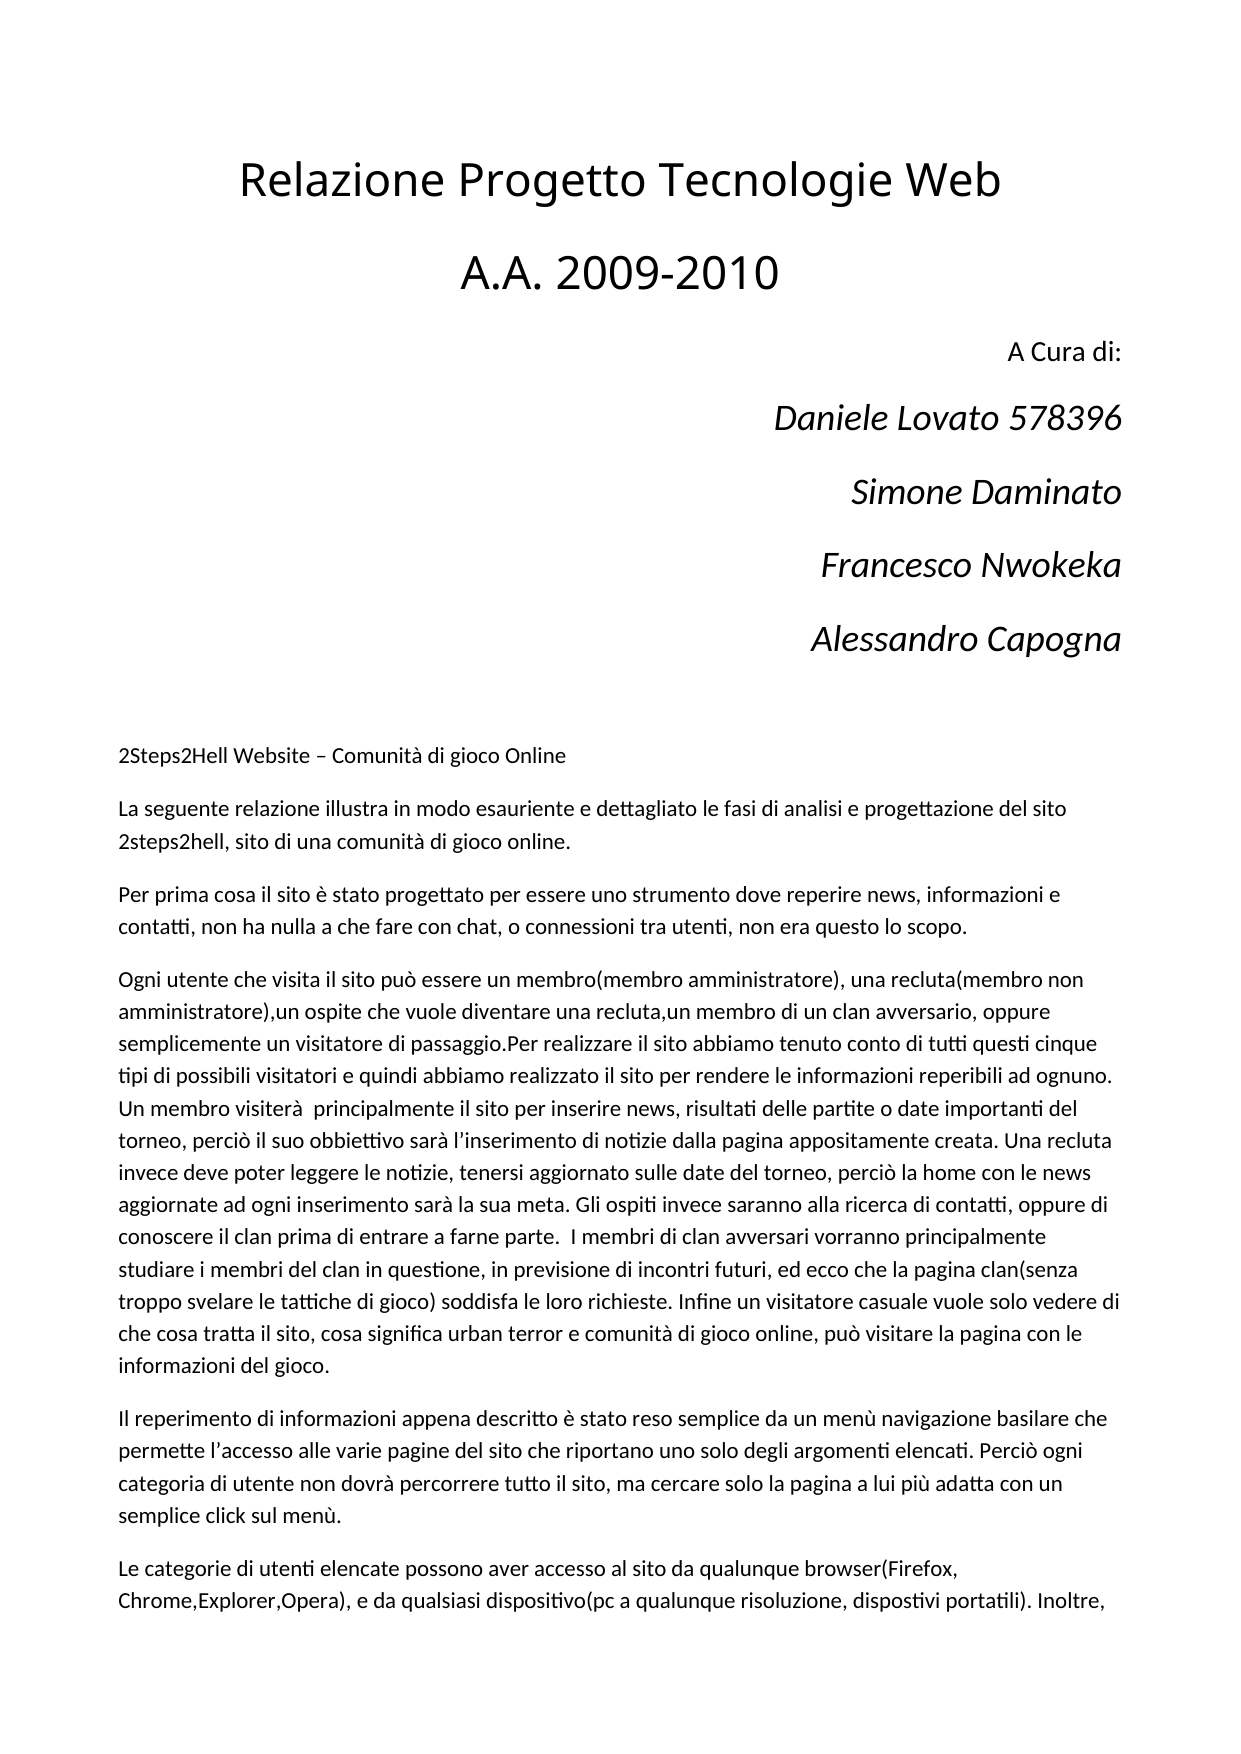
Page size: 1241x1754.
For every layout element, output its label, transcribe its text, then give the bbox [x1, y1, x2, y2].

text Simone Daminato [118, 468, 1122, 514]
text A Cura di: [118, 333, 1122, 368]
text A.A. 2009-2010 [118, 240, 1122, 302]
text Francesco Nwokeka [118, 541, 1122, 587]
text Daniele Lovato 578396 [118, 394, 1122, 440]
text La seguente relazione illustra in modo esauriente e dettagliato le fasi di analisi e progettazione del sito 2steps2hell, sito di una comunità di gioco online. [118, 794, 1122, 855]
text Per prima cosa il sito è stato progettato per essere uno strumento dove reperire news, informazioni e contatti, non ha nulla a che fare con chat, o connessioni tra utenti, non era questo lo scopo. [118, 880, 1122, 940]
text Ogni utente che visita il sito può essere un membro(membro amministratore), una recluta(membro non amministratore),un ospite che vuole diventare una recluta,un membro di un clan avversario, oppure semplicemente un visitatore di passaggio.Per realizzare il sito abbiamo tenuto conto di tutti questi cinque tipi di possibili visitatori e quindi abbiamo realizzato il sito per rendere le informazioni reperibili ad ognuno. Un membro visiterà principalmente il sito per inserire news, risultati delle partite o date importanti del torneo, perciò il suo obbiettivo sarà l’inserimento di notizie dalla pagina appositamente creata. Una recluta invece deve poter leggere le notizie, tenersi aggiornato sulle date del torneo, perciò la home con le news aggiornate ad ogni inserimento sarà la sua meta. Gli ospiti invece saranno alla ricerca di contatti, oppure di conoscere il clan prima di entrare a farne parte. I membri di clan avversari vorranno principalmente studiare i membri del clan in questione, in previsione di incontri futuri, ed ecco che la pagina clan(senza troppo svelare le tattiche di gioco) soddisfa le loro richieste. Infine un visitatore casuale vuole solo vedere di che cosa tratta il sito, cosa significa urban terror e comunità di gioco online, può visitare la pagina con le informazioni del gioco. [118, 965, 1122, 1379]
text 2Steps2Hell Website – Comunità di gioco Online [118, 742, 1122, 769]
text Relazione Progetto Tecnologie Web [118, 148, 1122, 210]
text Il reperimento di informazioni appena descritto è stato reso semplice da un menù navigazione basilare che permette l’accesso alle varie pagine del sito che riportano uno solo degli argomenti elencati. Perciò ogni categoria di utente non dovrà percorrere tutto il sito, ma cercare solo la pagina a lui più adatta con un semplice click sul menù. [118, 1404, 1122, 1529]
text Alessandro Capogna [118, 615, 1122, 661]
